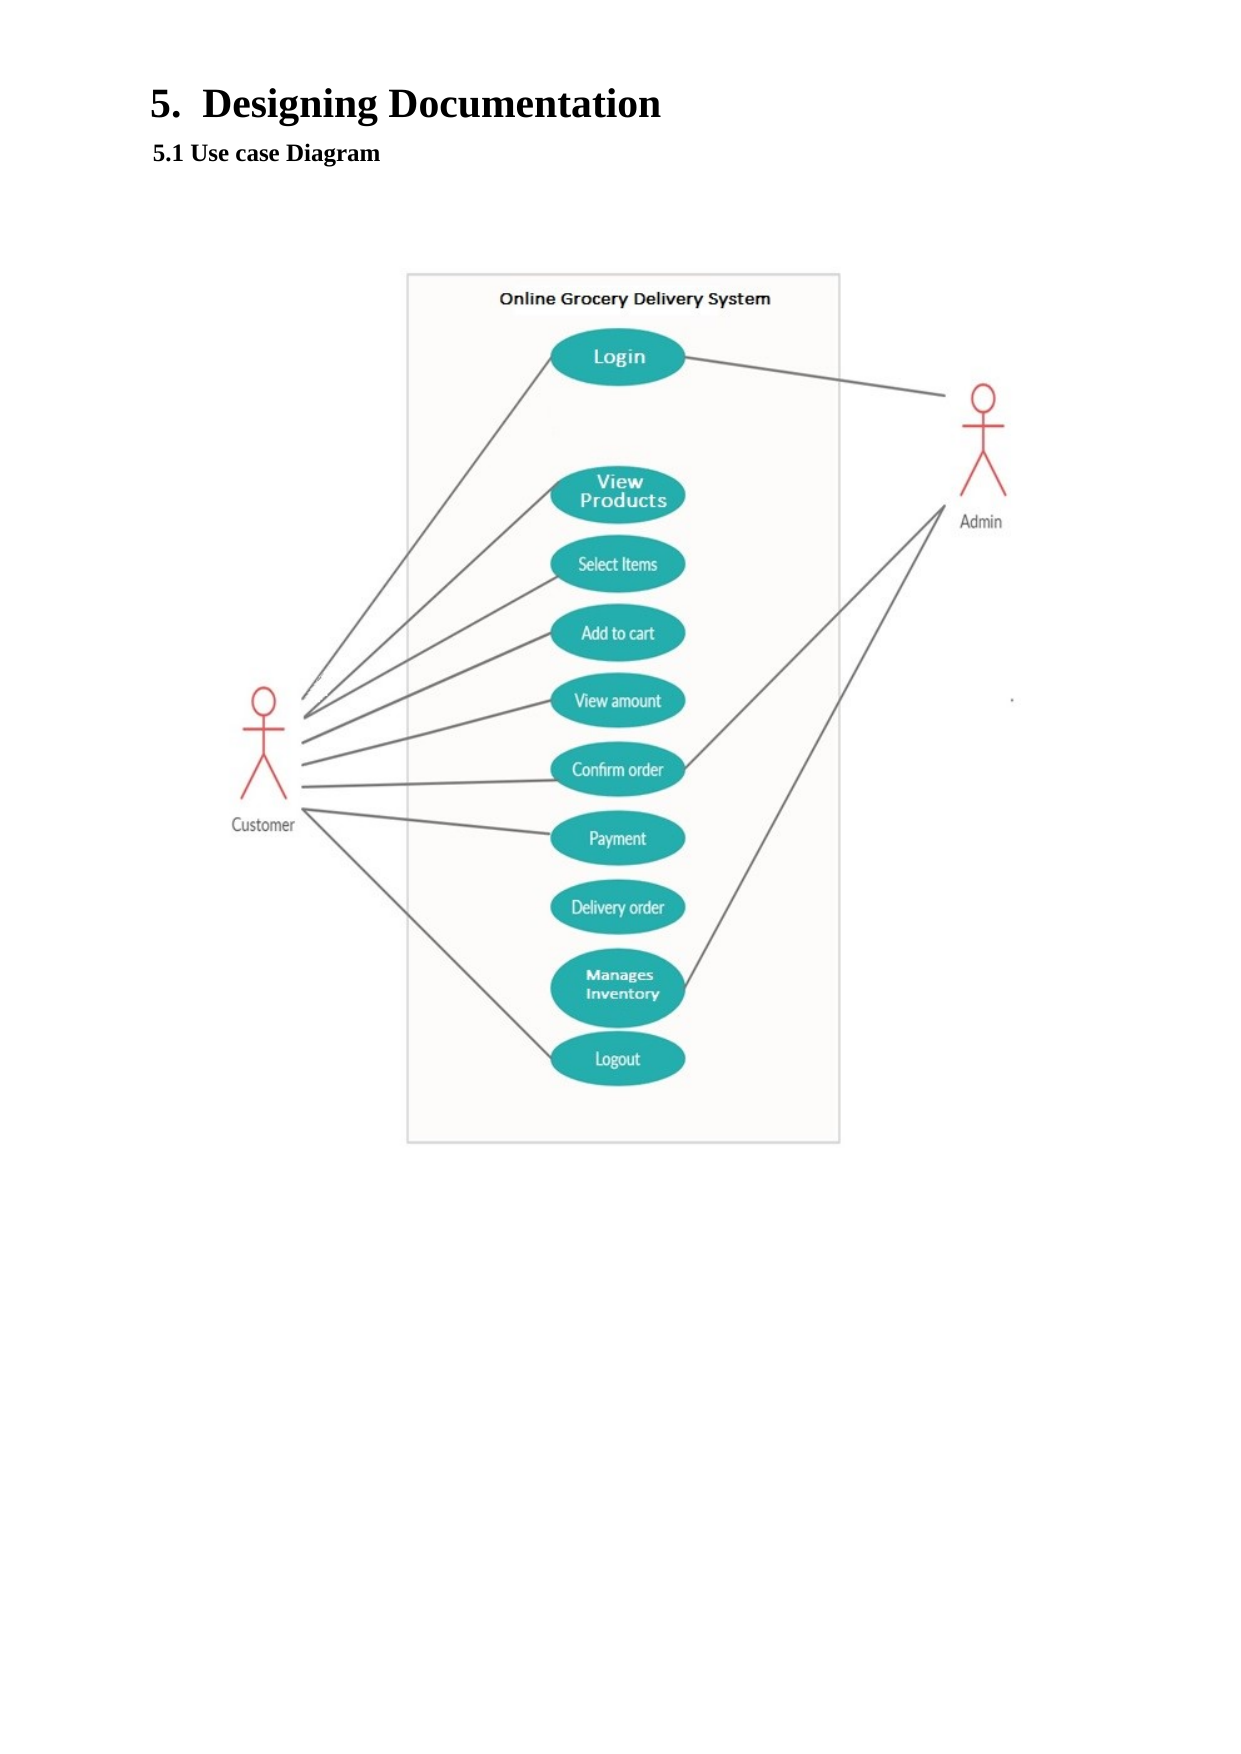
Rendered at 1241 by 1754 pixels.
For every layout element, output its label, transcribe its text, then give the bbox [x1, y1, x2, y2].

subtitle 5. Designing Documentation [150, 78, 1110, 126]
picture [210, 247, 1031, 1179]
subtitle 5.1 Use case Diagram [134, 138, 1110, 167]
